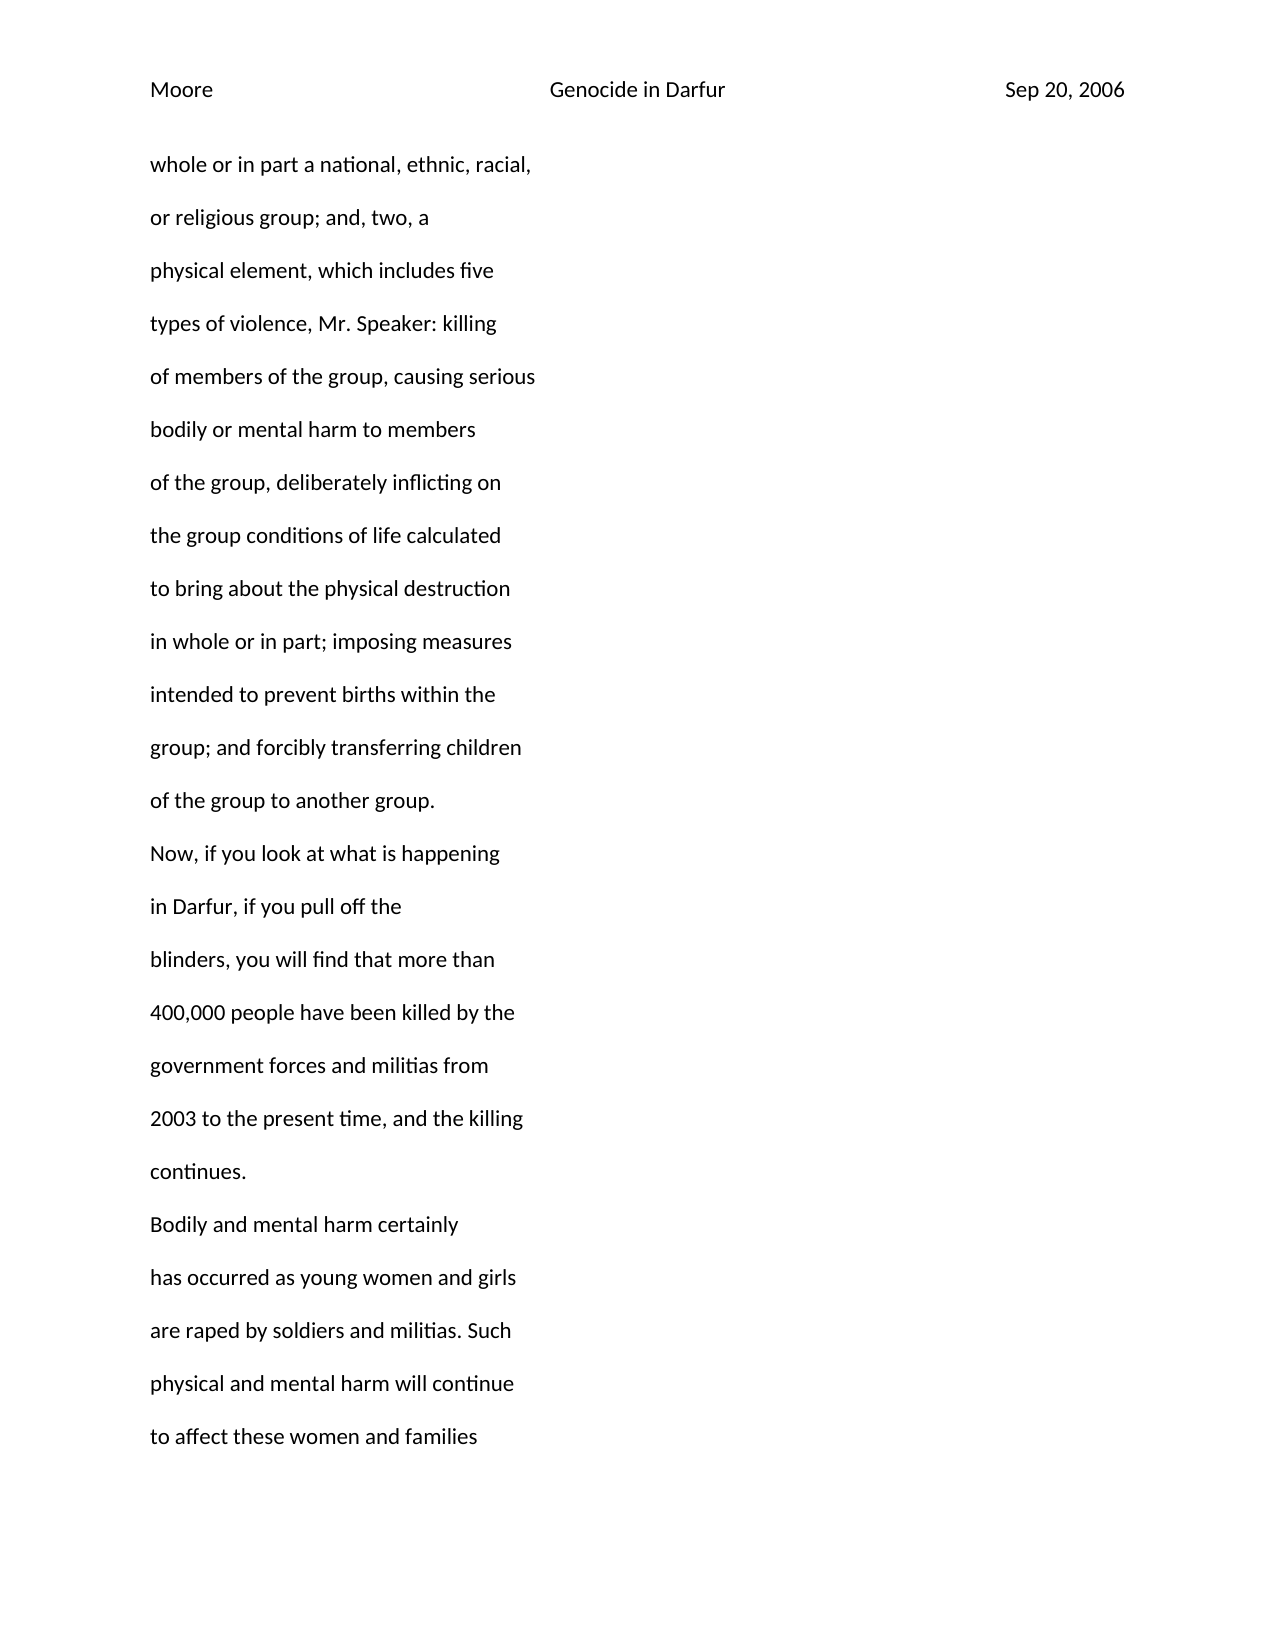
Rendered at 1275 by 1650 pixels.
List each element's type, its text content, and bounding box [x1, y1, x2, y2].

text or religious group; and, two, a [150, 203, 1125, 231]
text whole or in part a national, ethnic, racial, [150, 150, 1125, 178]
text of members of the group, causing serious [150, 362, 1125, 390]
text of the group to another group. [150, 786, 1125, 814]
text physical and mental harm will continue [150, 1369, 1125, 1397]
text types of violence, Mr. Speaker: killing [150, 309, 1125, 337]
text Bodily and mental harm certainly [150, 1210, 1125, 1238]
text has occurred as young women and girls [150, 1263, 1125, 1291]
text of the group, deliberately inflicting on [150, 468, 1125, 496]
text in Darfur, if you pull off the [150, 892, 1125, 920]
text continues. [150, 1157, 1125, 1185]
text Now, if you look at what is happening [150, 839, 1125, 867]
text group; and forcibly transferring children [150, 733, 1125, 761]
text blinders, you will find that more than [150, 945, 1125, 973]
text physical element, which includes five [150, 256, 1125, 284]
text to bring about the physical destruction [150, 574, 1125, 602]
text government forces and militias from [150, 1051, 1125, 1079]
text the group conditions of life calculated [150, 521, 1125, 549]
text 2003 to the present time, and the killing [150, 1104, 1125, 1132]
text intended to prevent births within the [150, 680, 1125, 708]
text in whole or in part; imposing measures [150, 627, 1125, 655]
text 400,000 people have been killed by the [150, 998, 1125, 1026]
text bodily or mental harm to members [150, 415, 1125, 443]
text to affect these women and families [150, 1422, 1125, 1451]
text are raped by soldiers and militias. Such [150, 1316, 1125, 1344]
